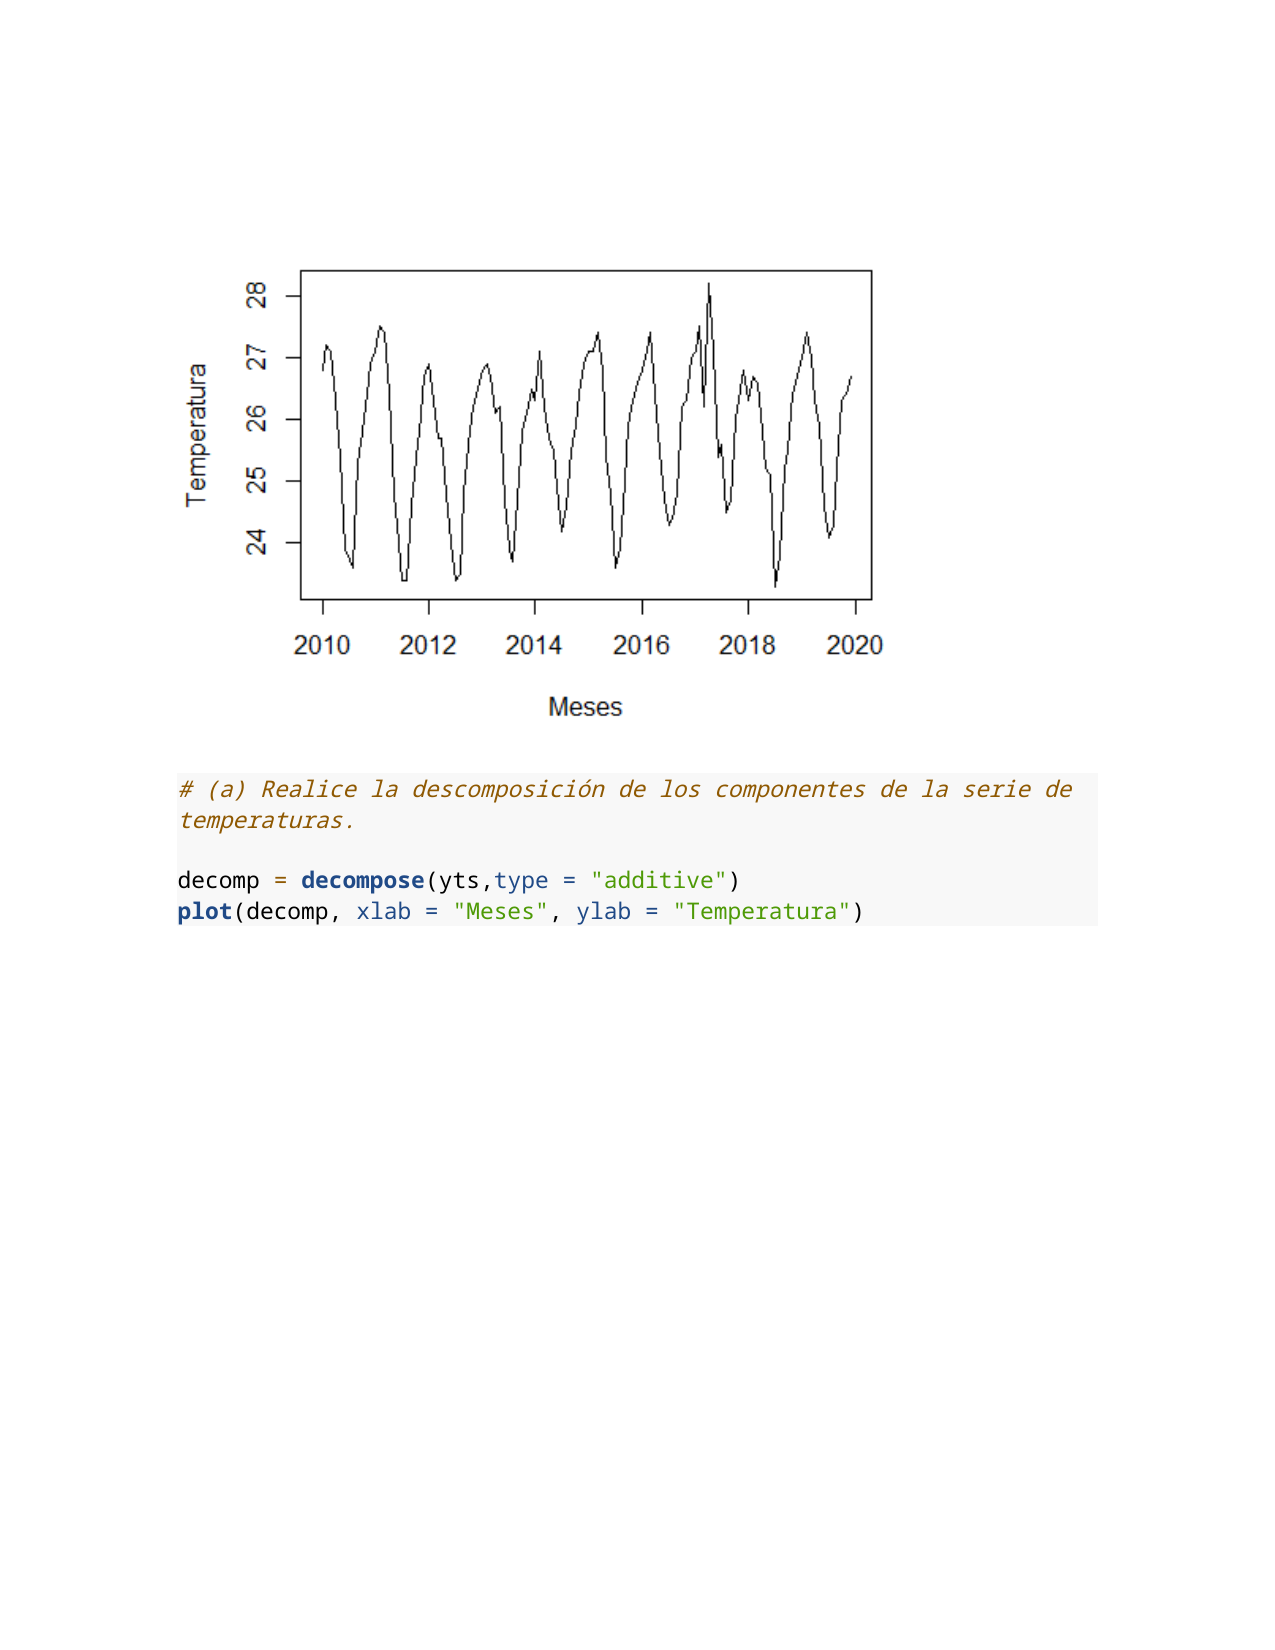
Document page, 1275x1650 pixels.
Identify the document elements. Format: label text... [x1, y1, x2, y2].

text # (a) Realice la descomposición de los componentes de la serie de temperaturas. decomp = decompose(yts,type = "additive") plot(decomp, xlab = "Meses", ylab = "Temperatura") [177, 773, 1098, 926]
picture [177, 147, 935, 754]
